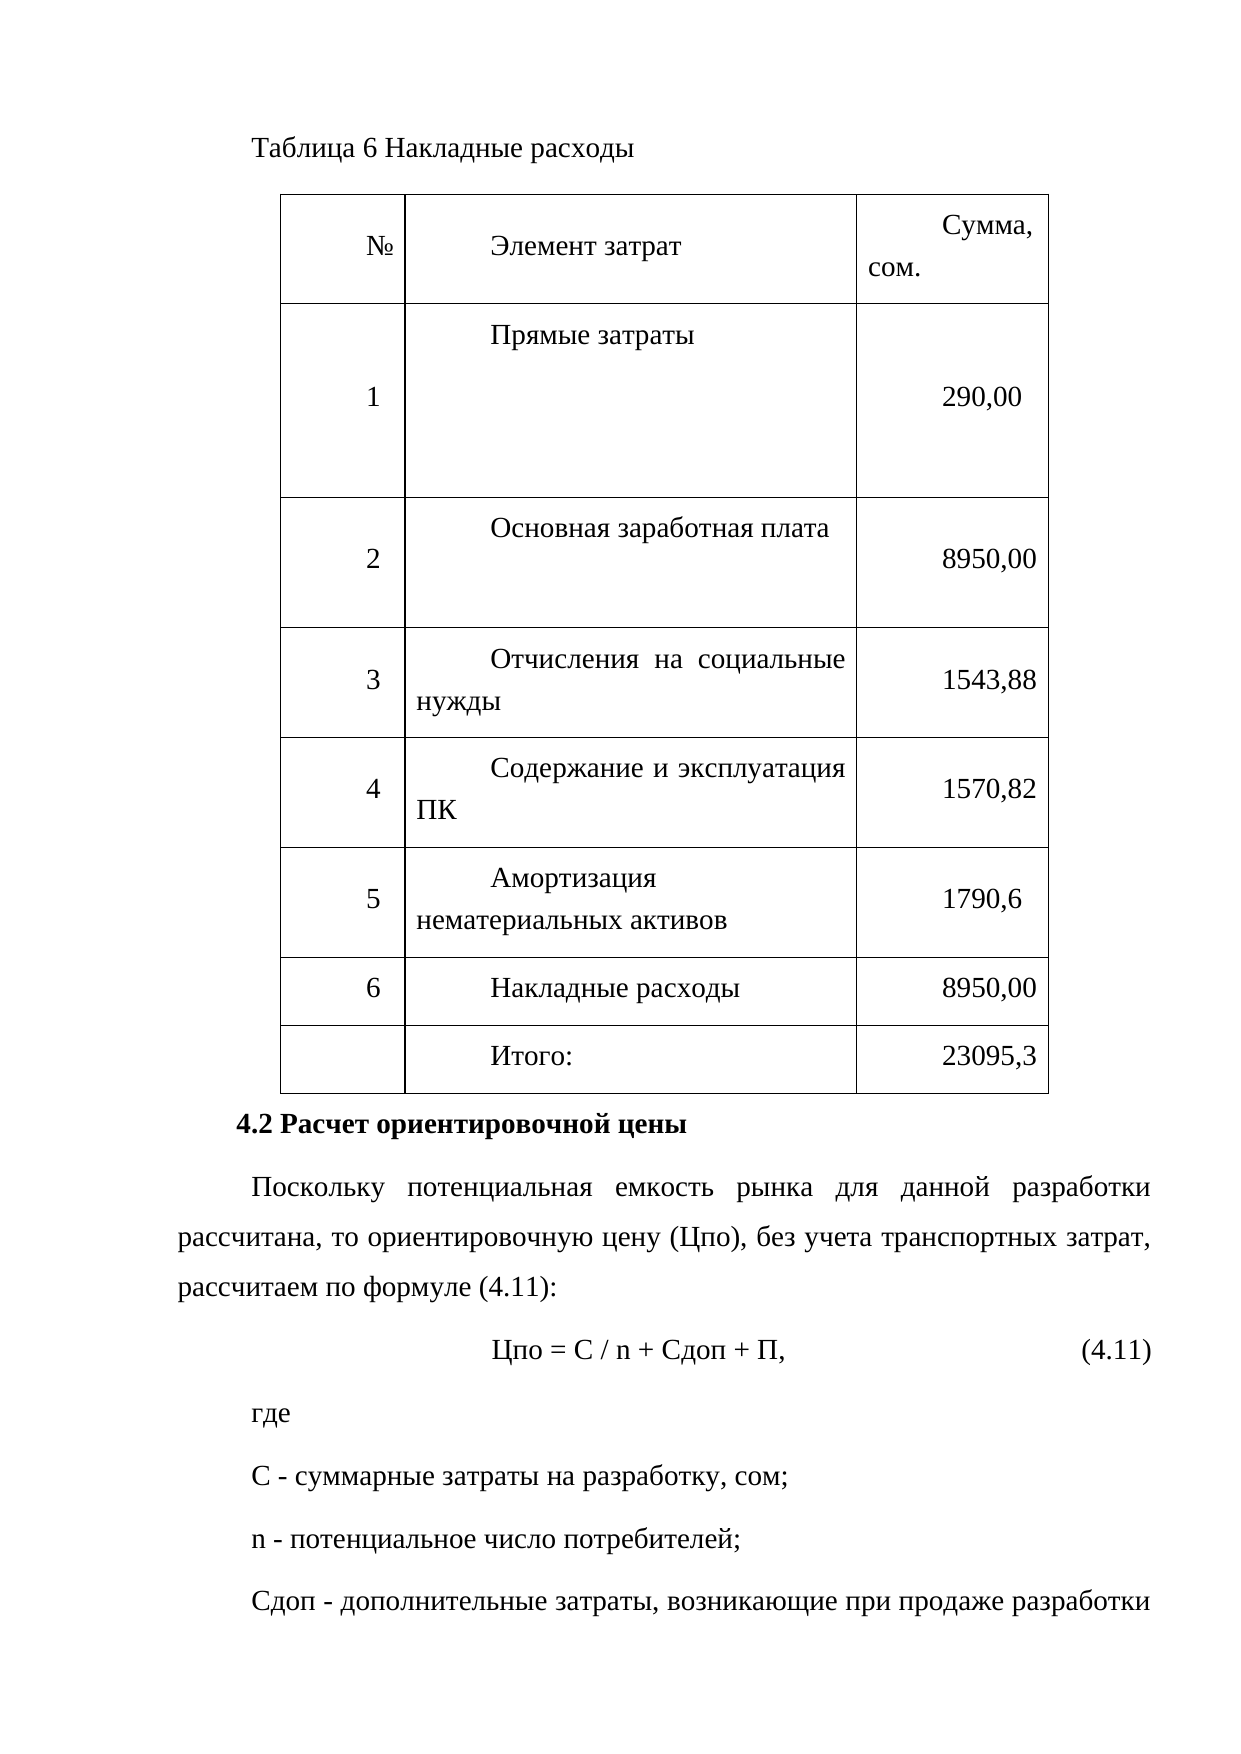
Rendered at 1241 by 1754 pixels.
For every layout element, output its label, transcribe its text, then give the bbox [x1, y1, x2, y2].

table_cell 3 [281, 628, 404, 737]
table_cell 1 [281, 304, 404, 497]
table_cell 1543,88 [857, 628, 1048, 737]
table_header Сумма, сом. [857, 195, 1048, 303]
text Поскольку потенциальная емкость рынка для данной разработки рассчитана, то ориентировочную цену (Цпо), без учета транспортных затрат, рассчитаем по формуле (4.11): [177, 1169, 1152, 1303]
table_header № [281, 195, 404, 303]
table_cell 4 [281, 738, 404, 847]
table_cell 290,00 [857, 304, 1048, 497]
table_cell 1570,82 [857, 738, 1048, 847]
text С - суммарные затраты на разработку, сом; [177, 1458, 1152, 1491]
text где [177, 1395, 1152, 1429]
text Цпо = C / n + Cдоп + П, (4.11) [177, 1332, 1152, 1366]
table_cell Амортизация нематериальных активов [406, 848, 856, 957]
table_cell 2 [281, 498, 404, 627]
table_cell Отчисления на социальные нужды [406, 628, 856, 737]
table_cell Накладные расходы [406, 958, 856, 1024]
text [177, 1583, 1152, 1617]
table_cell Содержание и эксплуатация ПК [406, 738, 856, 847]
text Таблица 6 Накладные расходы [177, 131, 1152, 164]
table_cell [281, 1026, 404, 1092]
table_cell 8950,00 [857, 498, 1048, 627]
table_cell 1790,6 [857, 848, 1048, 957]
text n - потенциальное число потребителей; [177, 1521, 1152, 1554]
table_cell 6 [281, 958, 404, 1024]
table_cell 5 [281, 848, 404, 957]
table_header Элемент затрат [406, 195, 856, 303]
table_cell Итого: [406, 1026, 856, 1092]
table_cell 23095,3 [857, 1026, 1048, 1092]
table_cell Прямые затраты [406, 304, 856, 497]
table_cell 8950,00 [857, 958, 1048, 1024]
table_cell Основная заработная плата [406, 498, 856, 627]
subtitle 4.2 Расчет ориентировочной цены [177, 1106, 1152, 1139]
